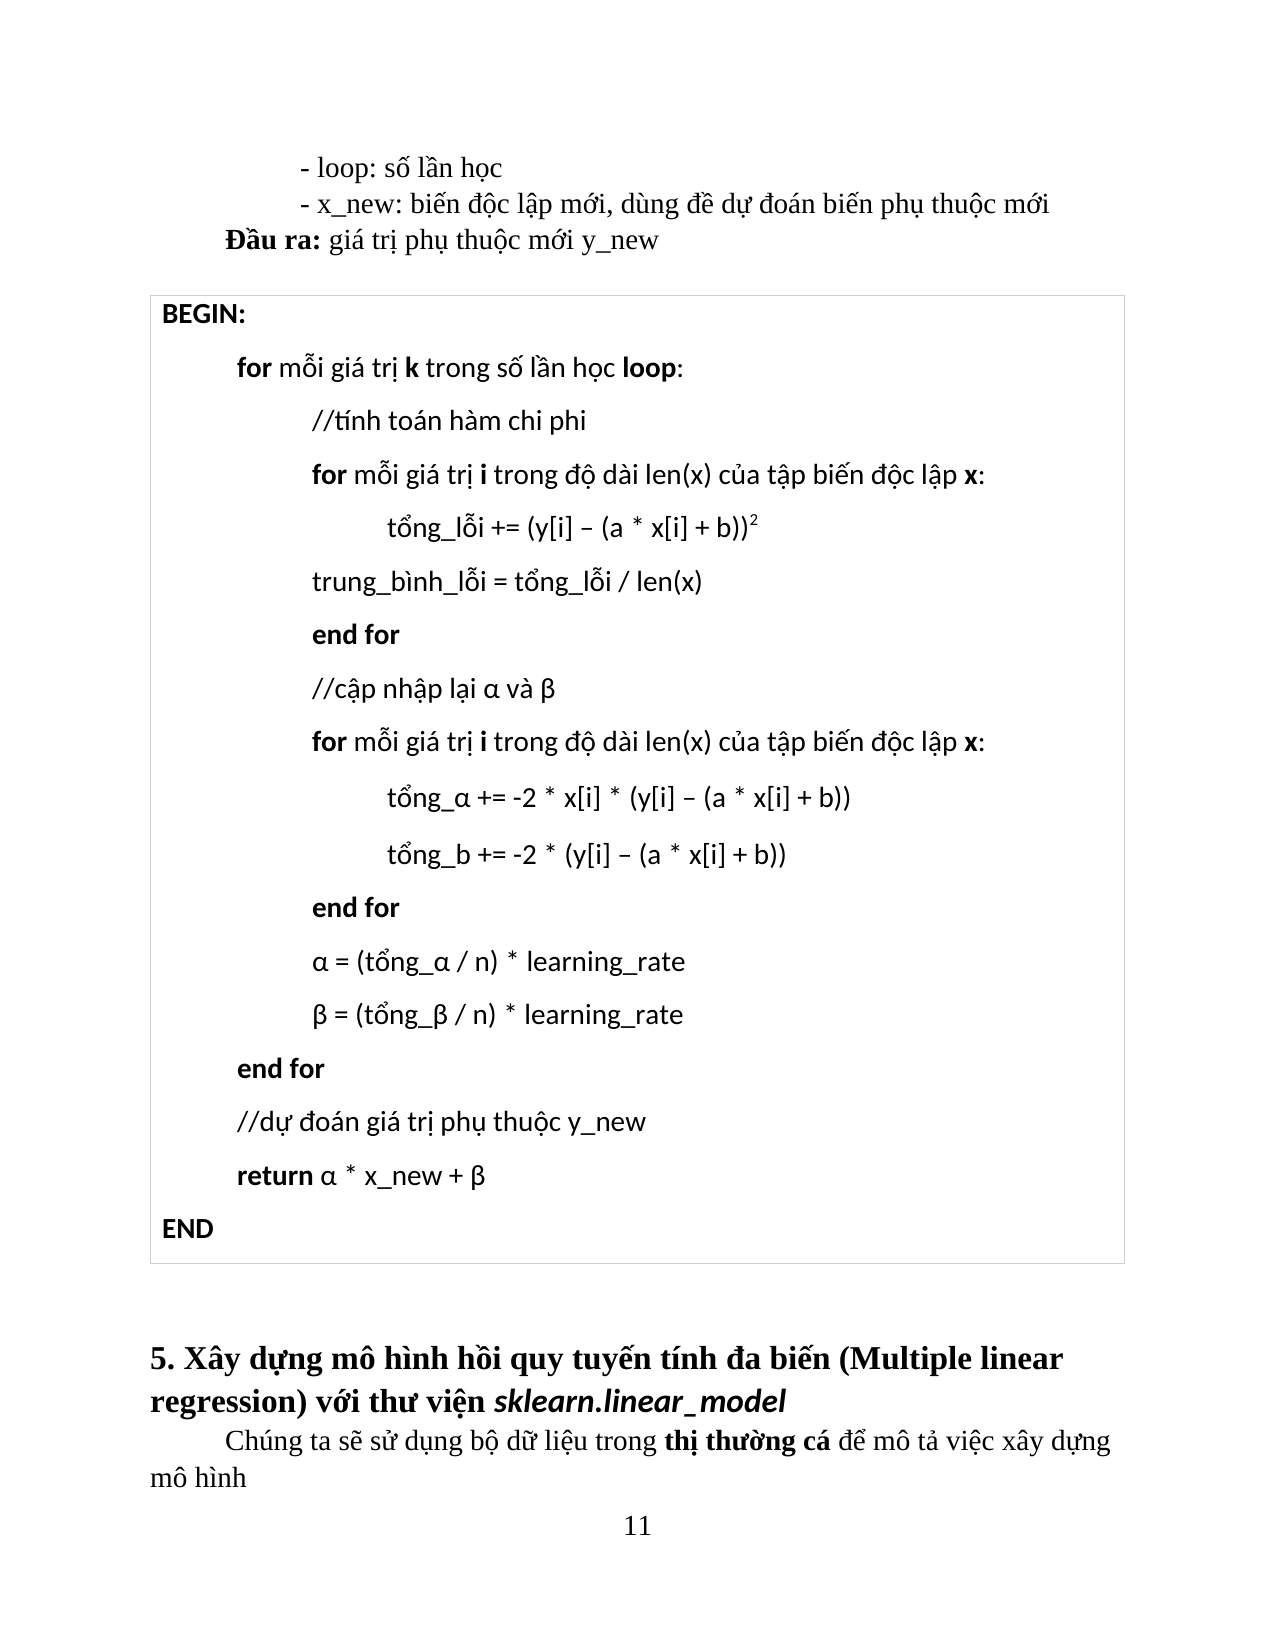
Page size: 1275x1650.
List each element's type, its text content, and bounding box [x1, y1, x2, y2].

text - loop: số lần học [150, 150, 1125, 183]
table_header BEGIN: for mỗi giá trị k trong số lần học loop: //tính toán hàm chi phi for mỗi giá trị i trong độ dài len(x) của tập biến độc lập x: tổng_lỗi += (y[i] – (a * x[i] + b))2 trung_bình_lỗi = tổng_lỗi / len(x) end for //cập nhập lại α và β for mỗi giá trị i trong độ dài len(x) của tập biến độc lập x: tổng_α += -2 * x[i] * (y[i] – (a * x[i] + b)) tổng_b += -2 * (y[i] – (a * x[i] + b)) end for α = (tổng_α / n) * learning_rate β = (tổng_β / n) * learning_rate end for //dự đoán giá trị phụ thuộc y_new return α * x_new + β END [151, 296, 1124, 1262]
text - x_new: biến độc lập mới, dùng đề dự đoán biến phụ thuộc mới [150, 186, 1125, 220]
text Chúng ta sẽ sử dụng bộ dữ liệu trong thị thường cá để mô tả việc xây dựng mô hình [150, 1423, 1125, 1493]
text Đầu ra: giá trị phụ thuộc mới y_new [150, 222, 1125, 256]
text 5. Xây dựng mô hình hồi quy tuyến tính đa biến (Multiple linear regression) với thư viện sklearn.linear_model [150, 1338, 1125, 1420]
